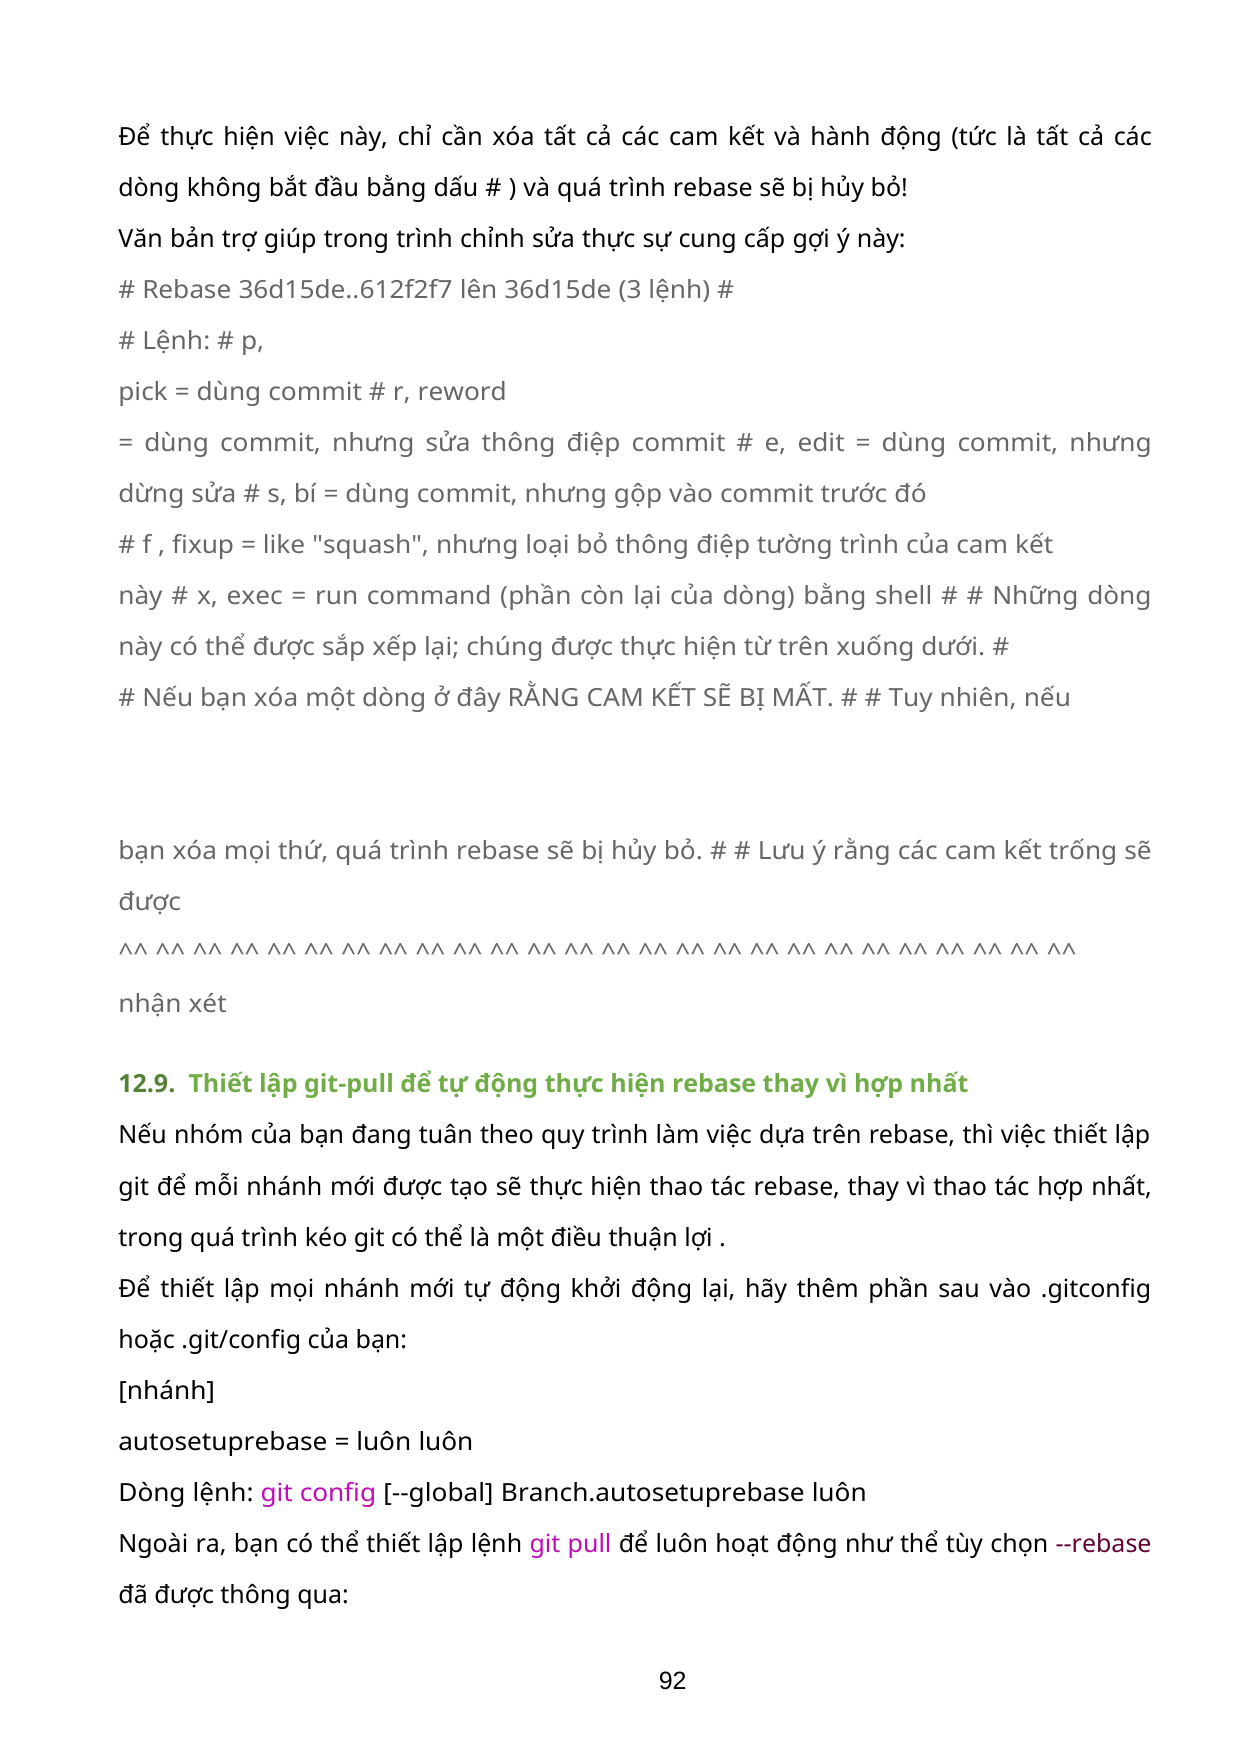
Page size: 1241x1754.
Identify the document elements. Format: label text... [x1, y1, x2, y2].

text pick = dùng commit # r, reword [118, 373, 1152, 407]
text = dùng commit, nhưng sửa thông điệp commit # e, edit = dùng commit, nhưng dừng sửa # s, bí = dùng commit, nhưng gộp vào commit trước đó [118, 424, 1152, 509]
text này # x, exec = run command (phần còn lại của dòng) bằng shell # # Những dòng này có thể được sắp xếp lại; chúng được thực hiện từ trên xuống dưới. # [118, 577, 1152, 663]
text [nhánh] [118, 1372, 1152, 1406]
text autosetuprebase = luôn luôn [118, 1423, 1152, 1457]
text Ngoài ra, bạn có thể thiết lập lệnh git pull để luôn hoạt động như thể tùy chọn --rebase đã được thông qua: [118, 1525, 1152, 1611]
text # Rebase 36d15de..612f2f7 lên 36d15de (3 lệnh) # [118, 271, 1152, 305]
text # Nếu bạn xóa một dòng ở đây RẰNG CAM KẾT SẼ BỊ MẤT. # # Tuy nhiên, nếu [118, 679, 1152, 714]
text ^^ ^^ ^^ ^^ ^^ ^^ ^^ ^^ ^^ ^^ ^^ ^^ ^^ ^^ ^^ ^^ ^^ ^^ ^^ ^^ ^^ ^^ ^^ ^^ ^^ ^^ [118, 935, 1152, 969]
text Để thiết lập mọi nhánh mới tự động khởi động lại, hãy thêm phần sau vào .gitconfig hoặc .git/config của bạn: [118, 1270, 1152, 1355]
text Để thực hiện việc này, chỉ cần xóa tất cả các cam kết và hành động (tức là tất cả các dòng không bắt đầu bằng dấu # ) và quá trình rebase sẽ bị hủy bỏ! [118, 118, 1152, 203]
text Nếu nhóm của bạn đang tuân theo quy trình làm việc dựa trên rebase, thì việc thiết lập git để mỗi nhánh mới được tạo sẽ thực hiện thao tác rebase, thay vì thao tác hợp nhất, trong quá trình kéo git có thể là một điều thuận lợi . [118, 1117, 1152, 1253]
text Văn bản trợ giúp trong trình chỉnh sửa thực sự cung cấp gợi ý này: [118, 220, 1152, 254]
text Dòng lệnh: git config [--global] Branch.autosetuprebase luôn [118, 1474, 1152, 1508]
text nhận xét [118, 986, 1152, 1020]
text bạn xóa mọi thứ, quá trình rebase sẽ bị hủy bỏ. # # Lưu ý rằng các cam kết trống sẽ được [118, 833, 1152, 918]
text # Lệnh: # p, [118, 322, 1152, 356]
text # f , fixup = like "squash", nhưng loại bỏ thông điệp tường trình của cam kết [118, 526, 1152, 561]
subtitle Thiết lập git-pull để tự động thực hiện rebase thay vì hợp nhất [118, 1066, 1152, 1100]
